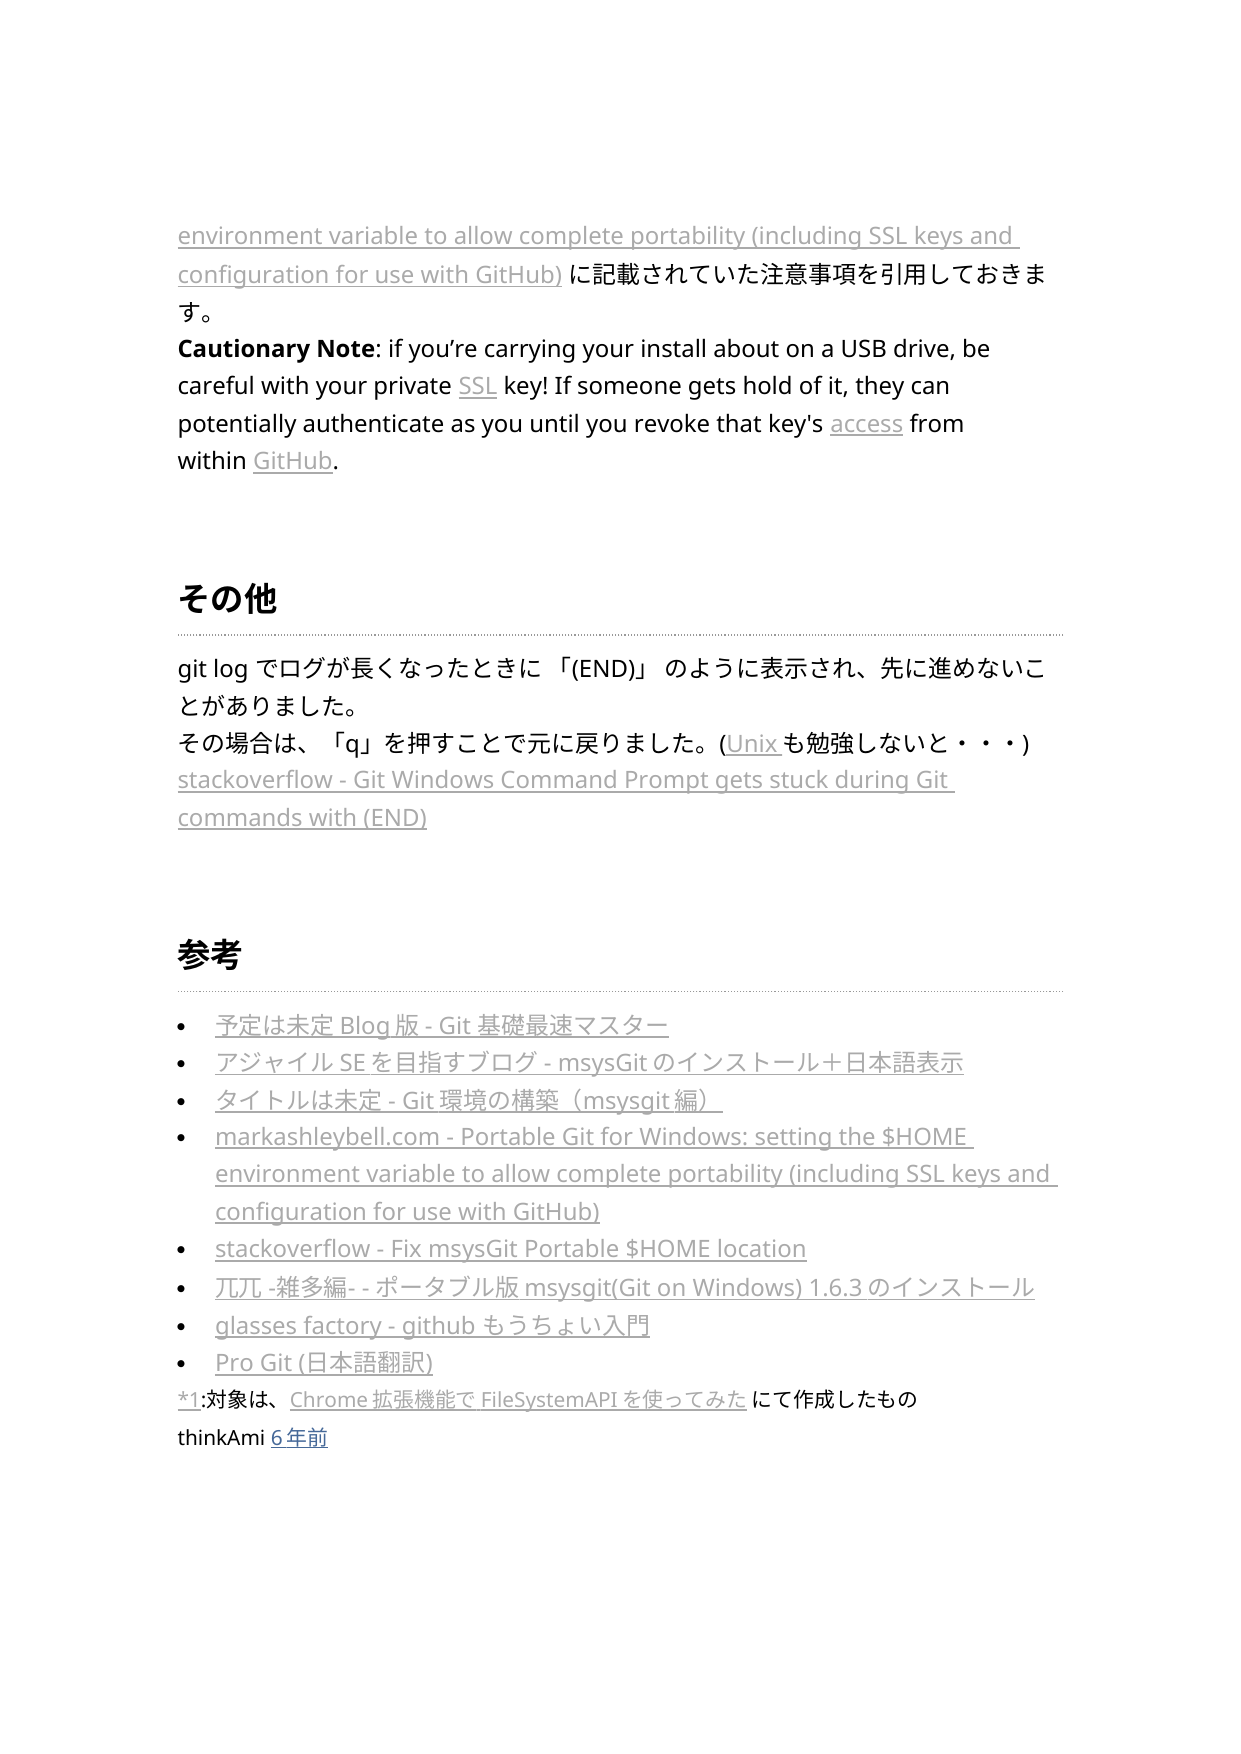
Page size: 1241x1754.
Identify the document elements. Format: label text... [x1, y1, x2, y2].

list アジャイルSEを目指すブログ - msysGitのインストール＋日本語表示 [177, 1042, 1063, 1080]
text thinkAmi 6年前 [177, 1417, 1063, 1455]
list タイトルは未定 - Git環境の構築（msysgit編） [177, 1080, 1063, 1117]
text その他 [177, 559, 1063, 636]
text 参考 [177, 916, 1063, 992]
list Pro Git (日本語翻訳) [177, 1342, 1063, 1380]
list 予定は未定Blog版 - Git 基礎最速マスター [177, 1005, 1063, 1042]
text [177, 217, 1063, 329]
list stackoverflow - Fix msysGit Portable $HOME location [177, 1230, 1063, 1267]
text git log でログが長くなったときに 「(END)」 のように表示され、先に進めないことがありました。 その場合は、「q」を押すことで元に戻りました。(Unixも勉強しないと・・・) stackoverflow - Git Windows Command Prompt gets stuck during Git commands with (END) [177, 648, 1063, 836]
list 兀兀 -雑多編- - ポータブル版msysgit(Git on Windows) 1.6.3のインストール [177, 1267, 1063, 1305]
text Cautionary Note: if you’re carrying your install about on a USB drive, be careful with your private SSL key! If someone gets hold of it, they can potentially authenticate as you until you revoke that key's access from within GitHub. [177, 329, 1063, 479]
list glasses factory - github もうちょい入門 [177, 1305, 1063, 1342]
text *1:対象は、Chrome拡張機能でFileSystemAPIを使ってみた にて作成したもの [177, 1380, 1063, 1417]
list markashleybell.com - Portable Git for Windows: setting the $HOME environment variable to allow complete portability (including SSL keys and configuration for use with GitHub) [177, 1117, 1063, 1230]
